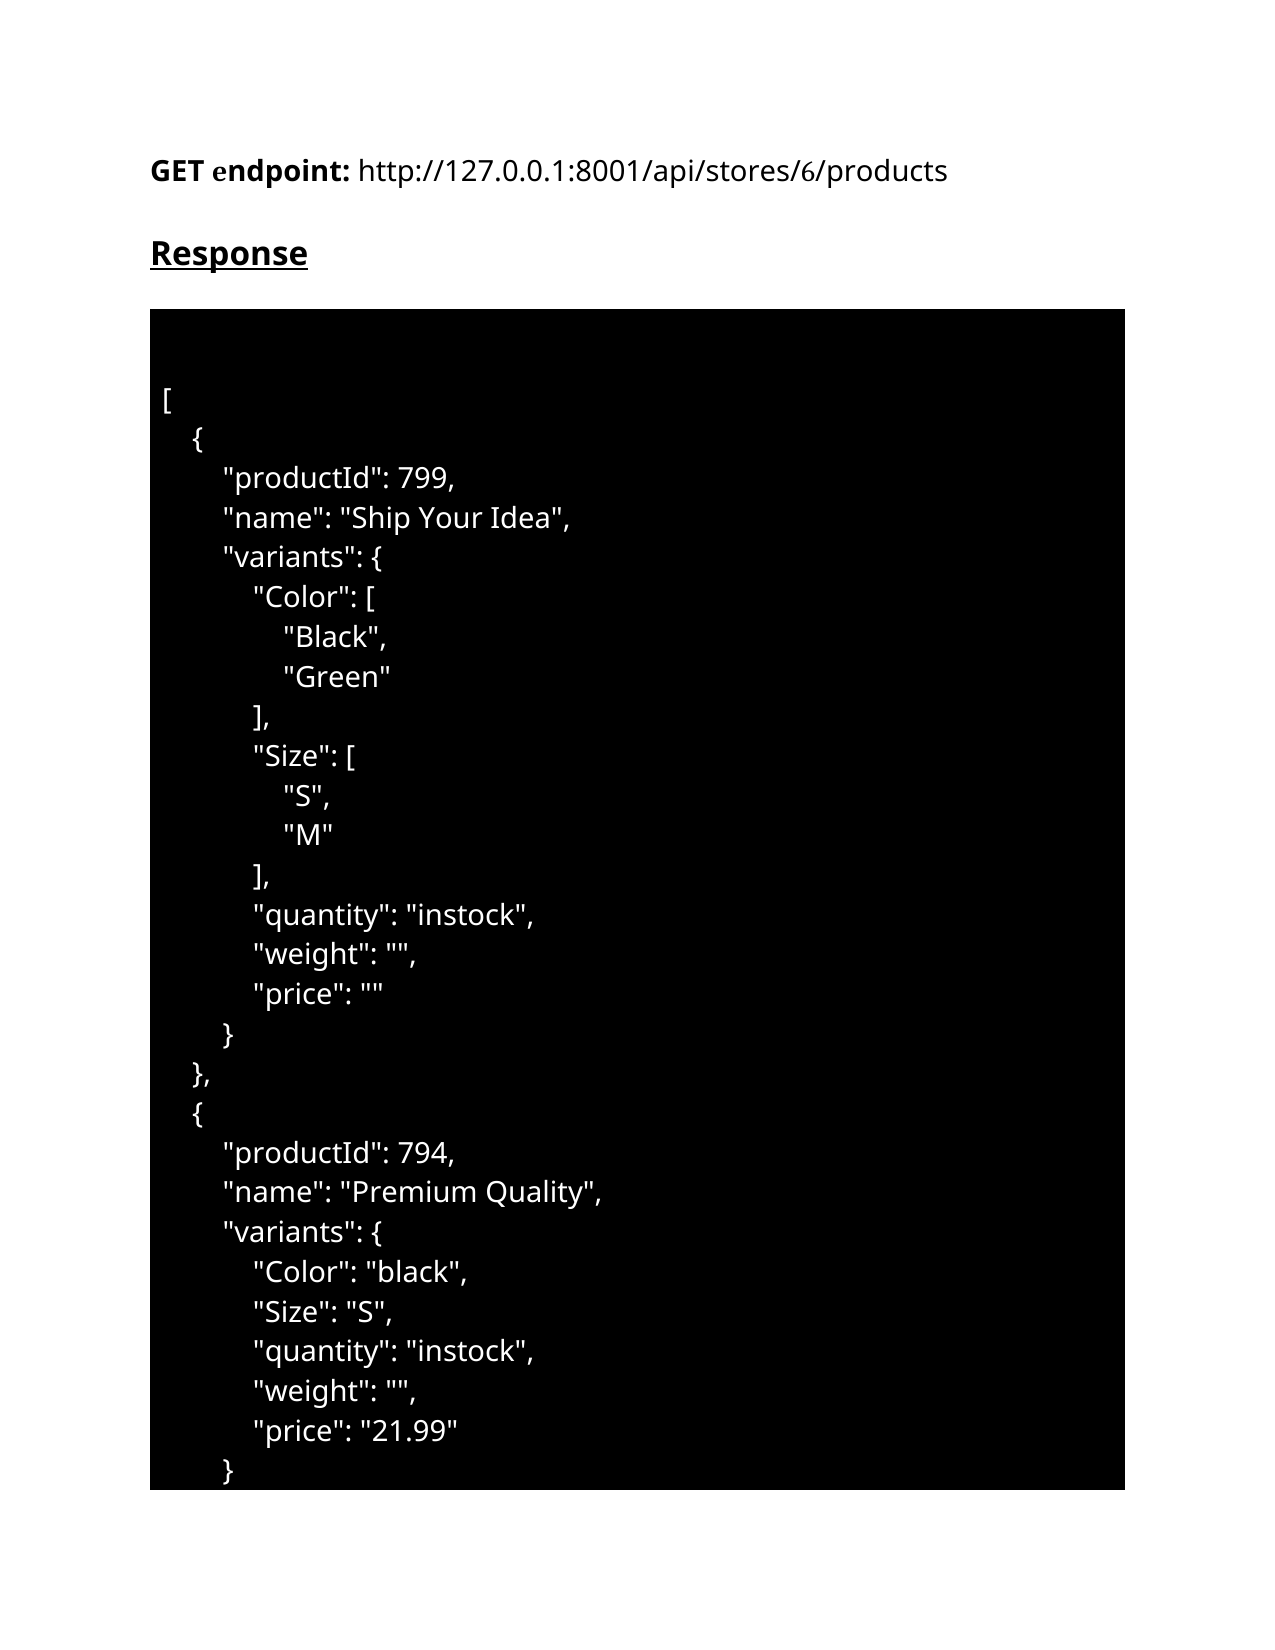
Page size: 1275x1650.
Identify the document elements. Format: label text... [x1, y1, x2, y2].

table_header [151, 310, 1124, 1489]
text GET endpoint: http://127.0.0.1:8001/api/stores/6/products [150, 150, 1125, 190]
text Response [150, 229, 1125, 275]
